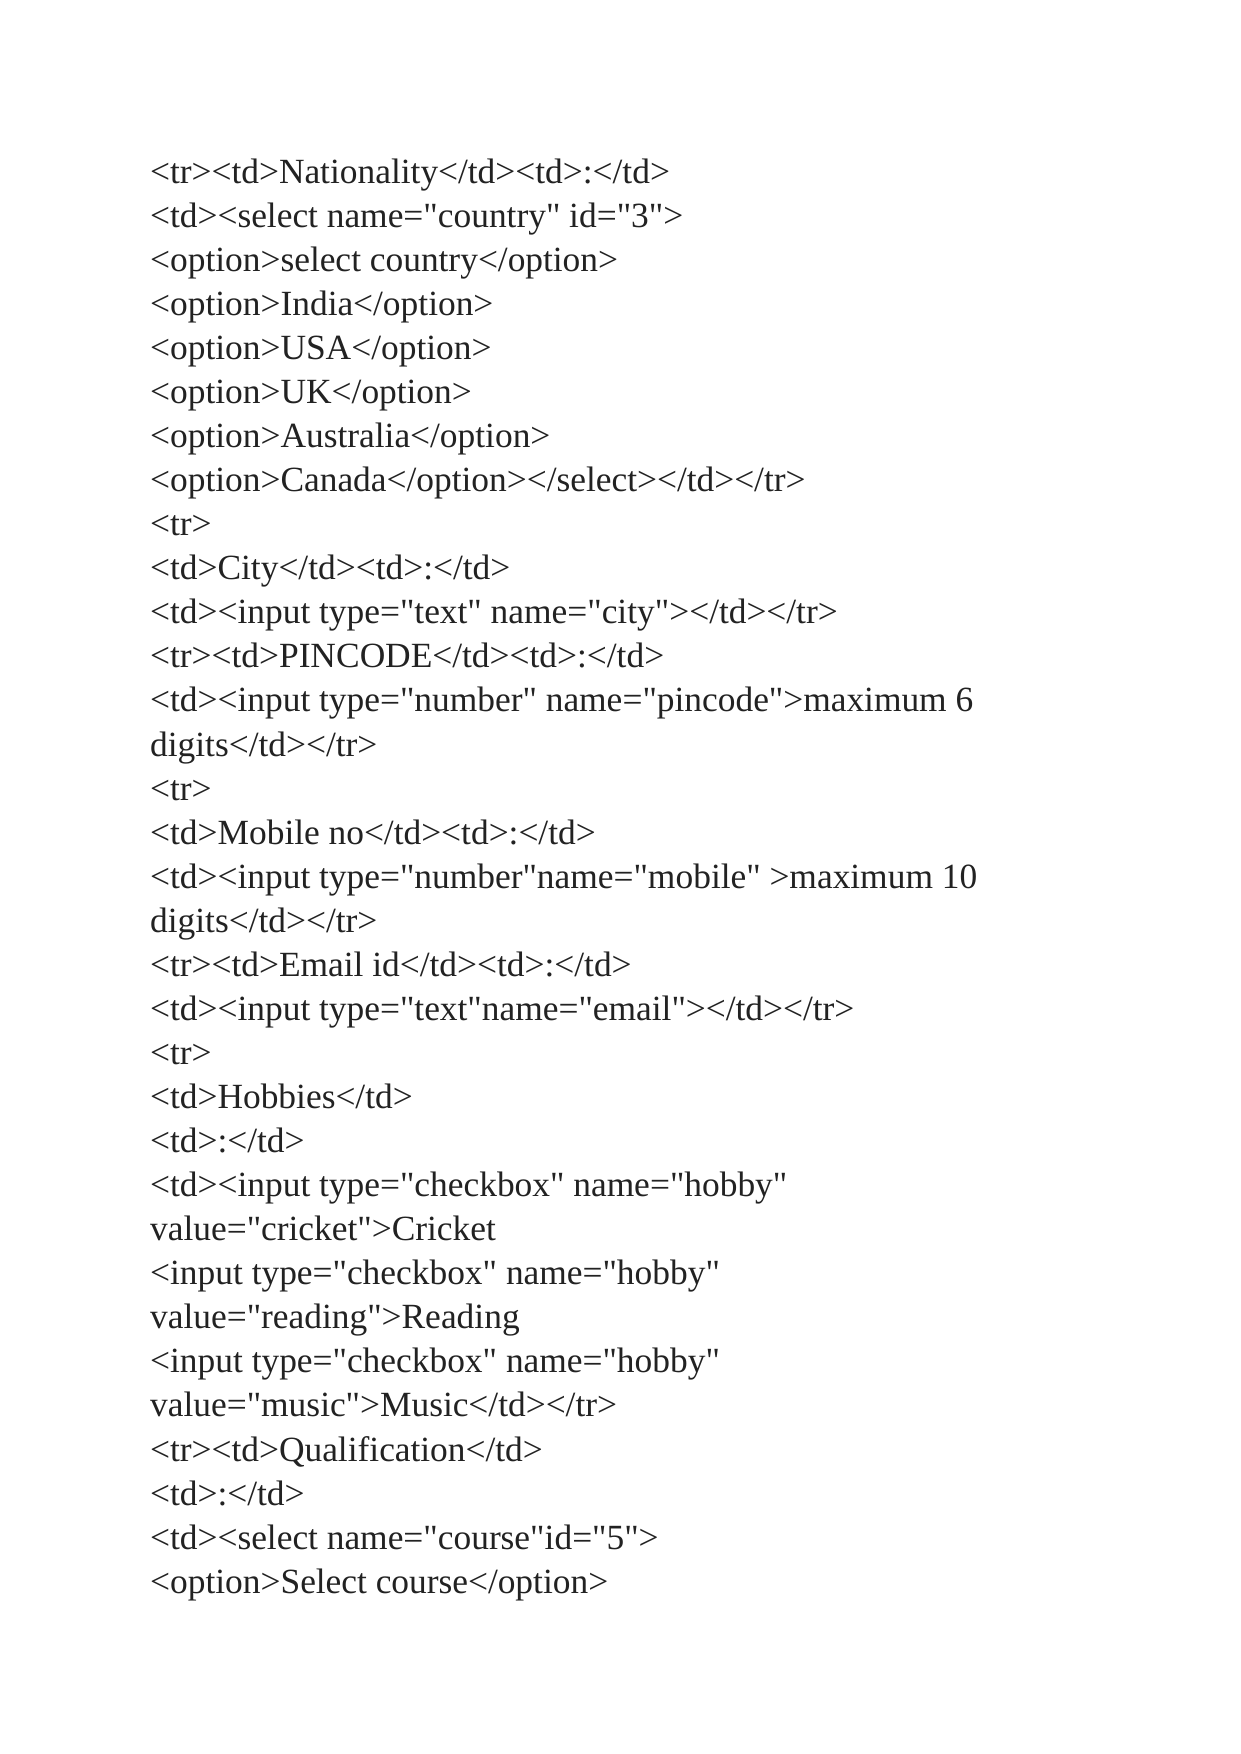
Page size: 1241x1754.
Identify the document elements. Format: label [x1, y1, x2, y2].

text [150, 150, 1090, 1601]
